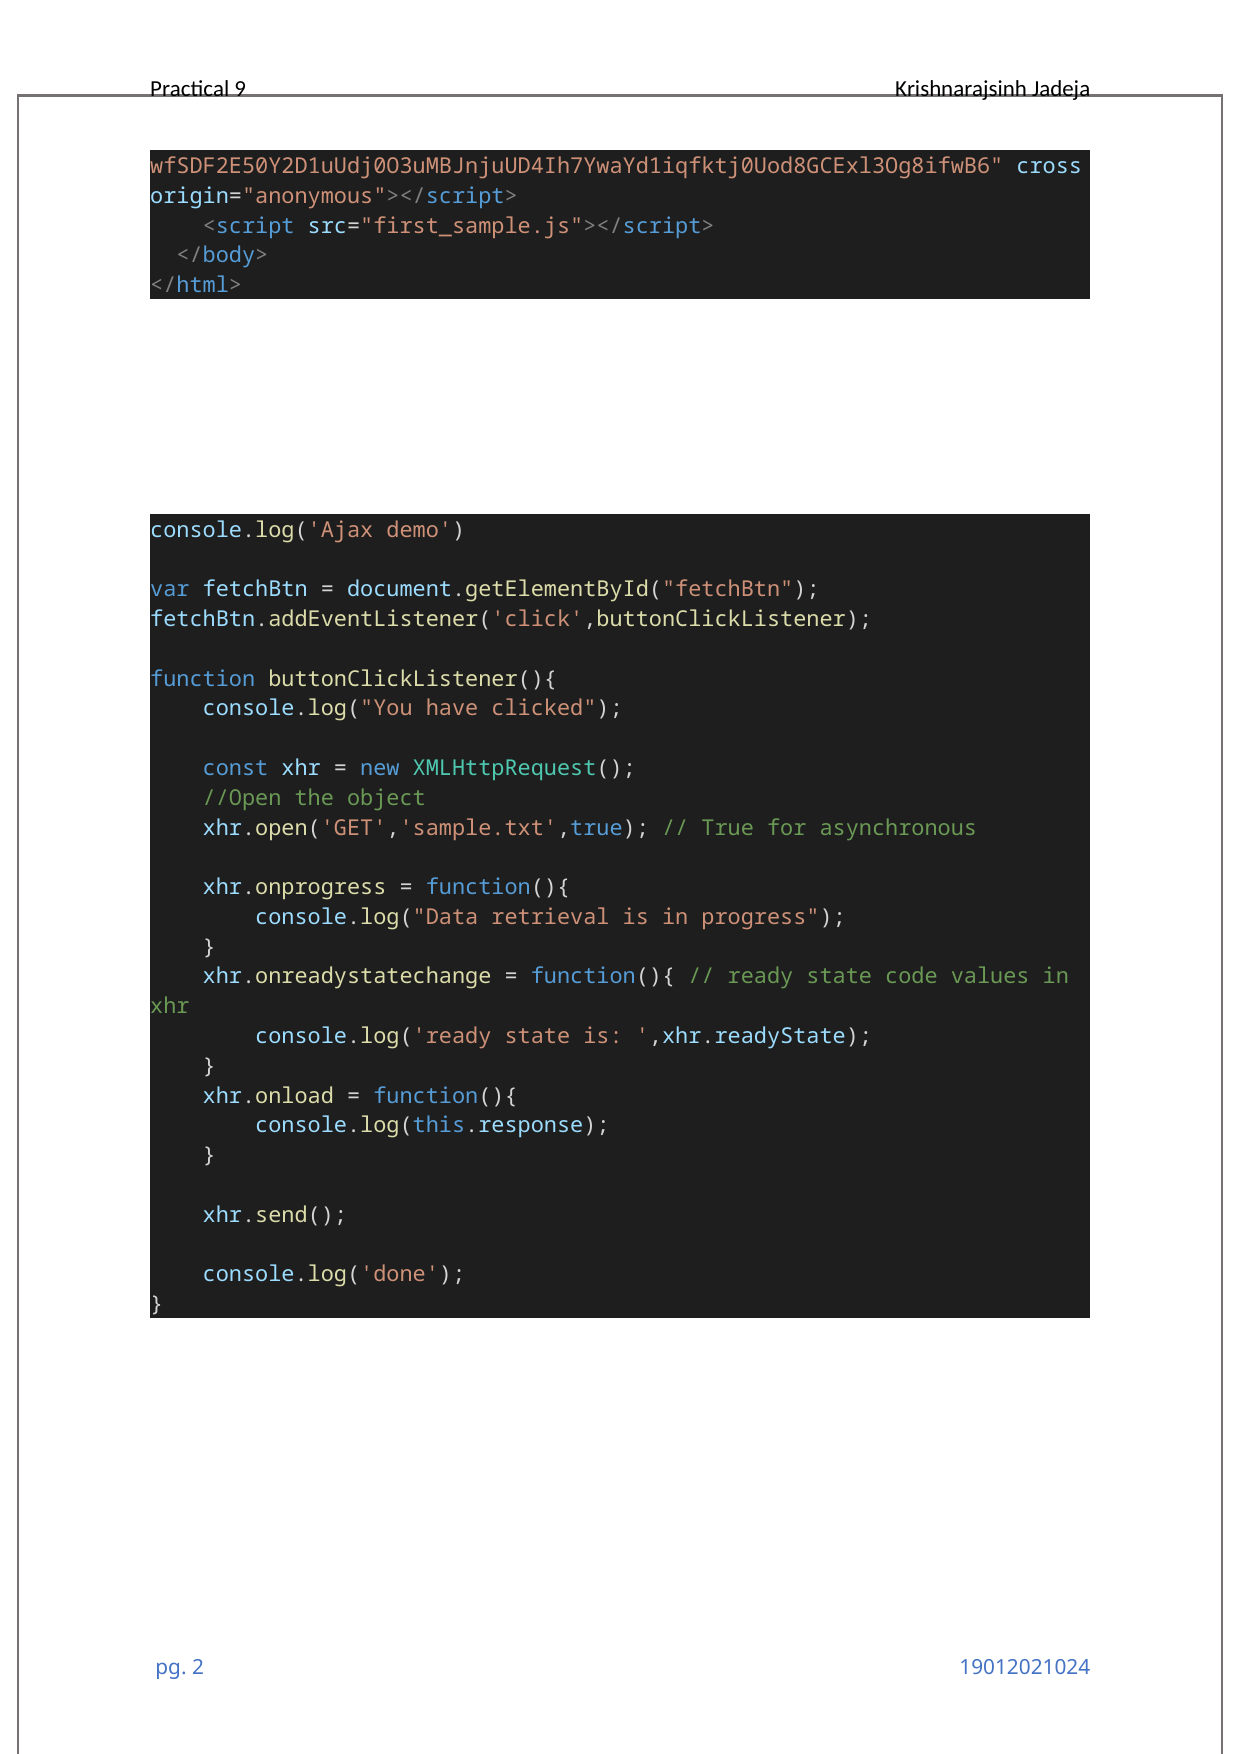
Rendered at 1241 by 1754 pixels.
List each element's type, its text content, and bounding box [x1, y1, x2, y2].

text </body> [150, 239, 1090, 269]
text const xhr = new XMLHttpRequest(); [150, 752, 1090, 782]
text <script src="first_sample.js"></script> [150, 209, 1090, 239]
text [150, 150, 1090, 209]
text console.log("You have clicked"); [150, 692, 1090, 722]
text } [150, 1139, 1090, 1169]
text console.log('done'); [150, 1258, 1090, 1288]
text xhr.onload = function(){ [150, 1080, 1090, 1109]
text console.log('ready state is: ',xhr.readyState); [150, 1020, 1090, 1050]
text console.log("Data retrieval is in progress"); [150, 901, 1090, 931]
text } [150, 1050, 1090, 1080]
text xhr.open('GET','sample.txt',true); // True for asynchronous [150, 812, 1090, 841]
text //Open the object [150, 782, 1090, 812]
text xhr.onreadystatechange = function(){ // ready state code values in xhr [150, 961, 1090, 1020]
text console.log('Ajax demo') [150, 514, 1090, 543]
text } [150, 1288, 1090, 1318]
text </html> [150, 269, 1090, 299]
text console.log(this.response); [150, 1109, 1090, 1139]
text function buttonClickListener(){ [150, 663, 1090, 692]
text xhr.send(); [150, 1199, 1090, 1229]
text var fetchBtn = document.getElementById("fetchBtn"); [150, 573, 1090, 603]
text xhr.onprogress = function(){ [150, 871, 1090, 901]
text fetchBtn.addEventListener('click',buttonClickListener); [150, 603, 1090, 633]
text } [150, 931, 1090, 961]
